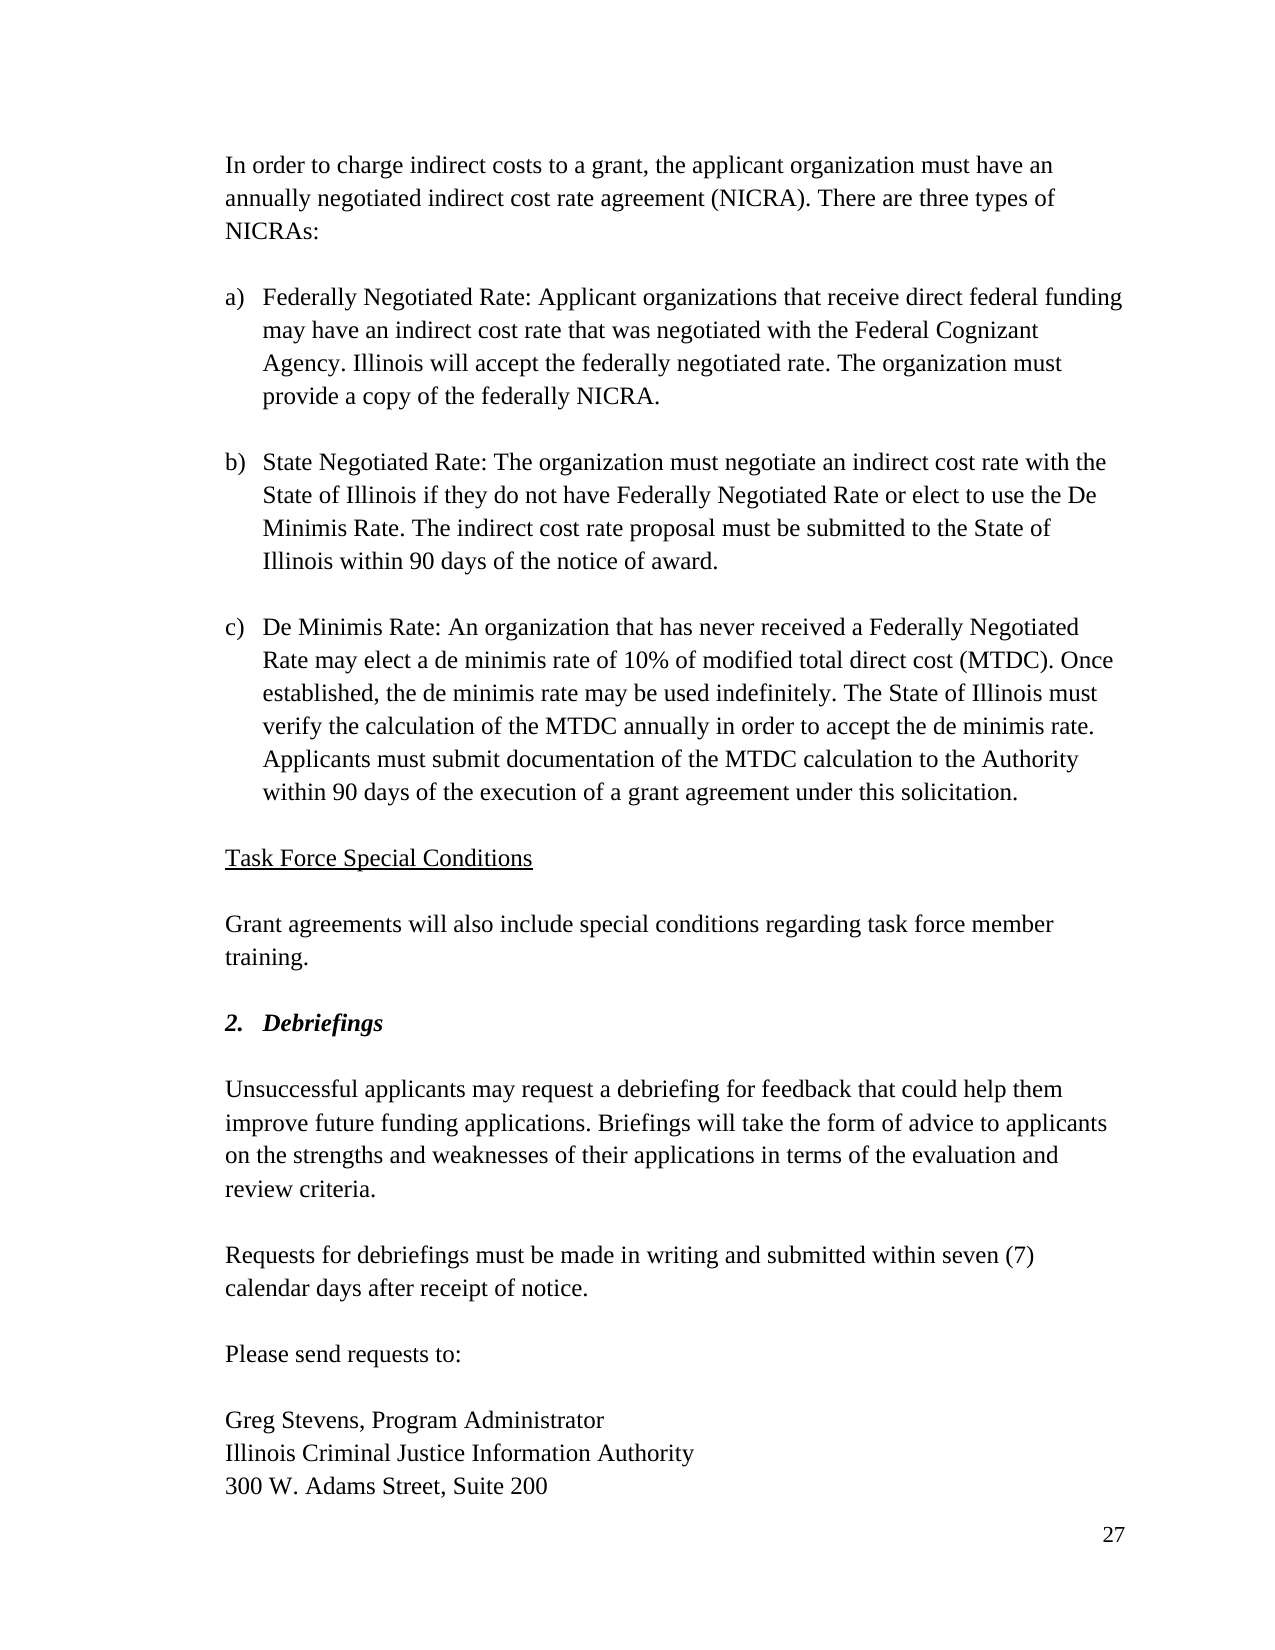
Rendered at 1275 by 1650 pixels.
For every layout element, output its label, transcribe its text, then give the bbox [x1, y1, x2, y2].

text Grant agreements will also include special conditions regarding task force member training. [225, 909, 1125, 971]
list Please send requests to: [225, 1339, 1125, 1367]
list Illinois Criminal Justice Information Authority [225, 1438, 1125, 1467]
list Federally Negotiated Rate: Applicant organizations that receive direct federal funding may have an indirect cost rate that was negotiated with the Federal Cognizant Agency. Illinois will accept the federally negotiated rate. The organization must provide a copy of the federally NICRA. [225, 282, 1125, 410]
list Debriefings [225, 1008, 1125, 1037]
list De Minimis Rate: An organization that has never received a Federally Negotiated Rate may elect a de minimis rate of 10% of modified total direct cost (MTDC). Once established, the de minimis rate may be used indefinitely. The State of Illinois must verify the calculation of the MTDC annually in order to accept the de minimis rate. Applicants must submit documentation of the MTDC calculation to the Authority within 90 days of the execution of a grant agreement under this solicitation. [225, 612, 1125, 806]
list State Negotiated Rate: The organization must negotiate an indirect cost rate with the State of Illinois if they do not have Federally Negotiated Rate or elect to use the De Minimis Rate. The indirect cost rate proposal must be submitted to the State of Illinois within 90 days of the notice of award. [225, 447, 1125, 575]
list Unsuccessful applicants may request a debriefing for feedback that could help them improve future funding applications. Briefings will take the form of advice to applicants on the strengths and weaknesses of their applications in terms of the evaluation and review criteria. [225, 1074, 1125, 1202]
text Task Force Special Conditions [150, 843, 1125, 872]
list Greg Stevens, Program Administrator [225, 1405, 1125, 1433]
list Requests for debriefings must be made in writing and submitted within seven (7) calendar days after receipt of notice. [225, 1240, 1125, 1301]
list 300 W. Adams Street, Suite 200 [225, 1471, 1125, 1499]
text In order to charge indirect costs to a grant, the applicant organization must have an annually negotiated indirect cost rate agreement (NICRA). There are three types of NICRAs: [225, 150, 1125, 245]
